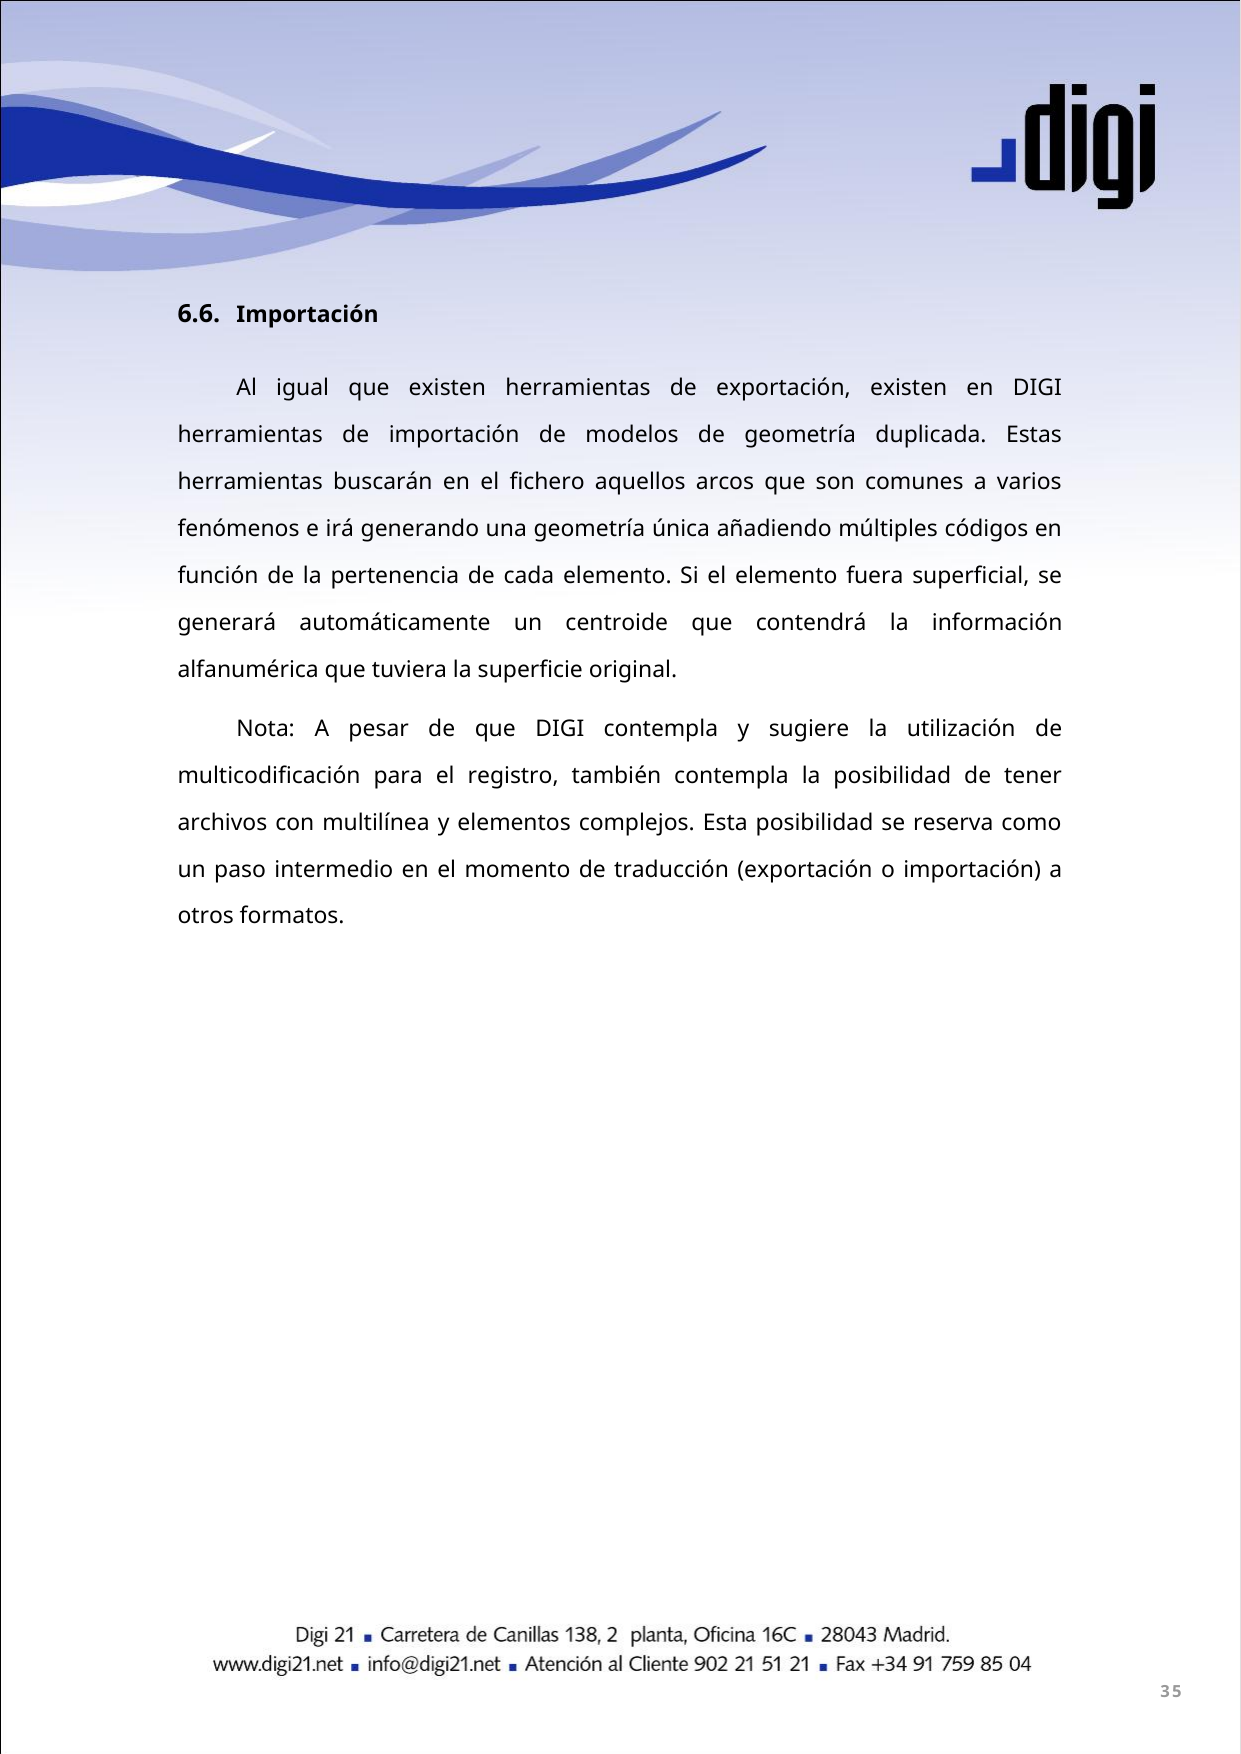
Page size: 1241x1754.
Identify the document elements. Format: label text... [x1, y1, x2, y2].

text Nota: A pesar de que DIGI contempla y sugiere la utilización de multicodificación para el registro, también contempla la posibilidad de tener archivos con multilínea y elementos complejos. Esta posibilidad se reserva como un paso intermedio en el momento de traducción (exportación o importación) a otros formatos. [177, 712, 1063, 931]
picture [0, 0, 1241, 1754]
text Al igual que existen herramientas de exportación, existen en DIGI herramientas de importación de modelos de geometría duplicada. Estas herramientas buscarán en el fichero aquellos arcos que son comunes a varios fenómenos e irá generando una geometría única añadiendo múltiples códigos en función de la pertenencia de cada elemento. Si el elemento fuera superficial, se generará automáticamente un centroide que contendrá la información alfanumérica que tuviera la superficie original. [177, 371, 1063, 684]
subtitle Importación [177, 295, 1063, 329]
